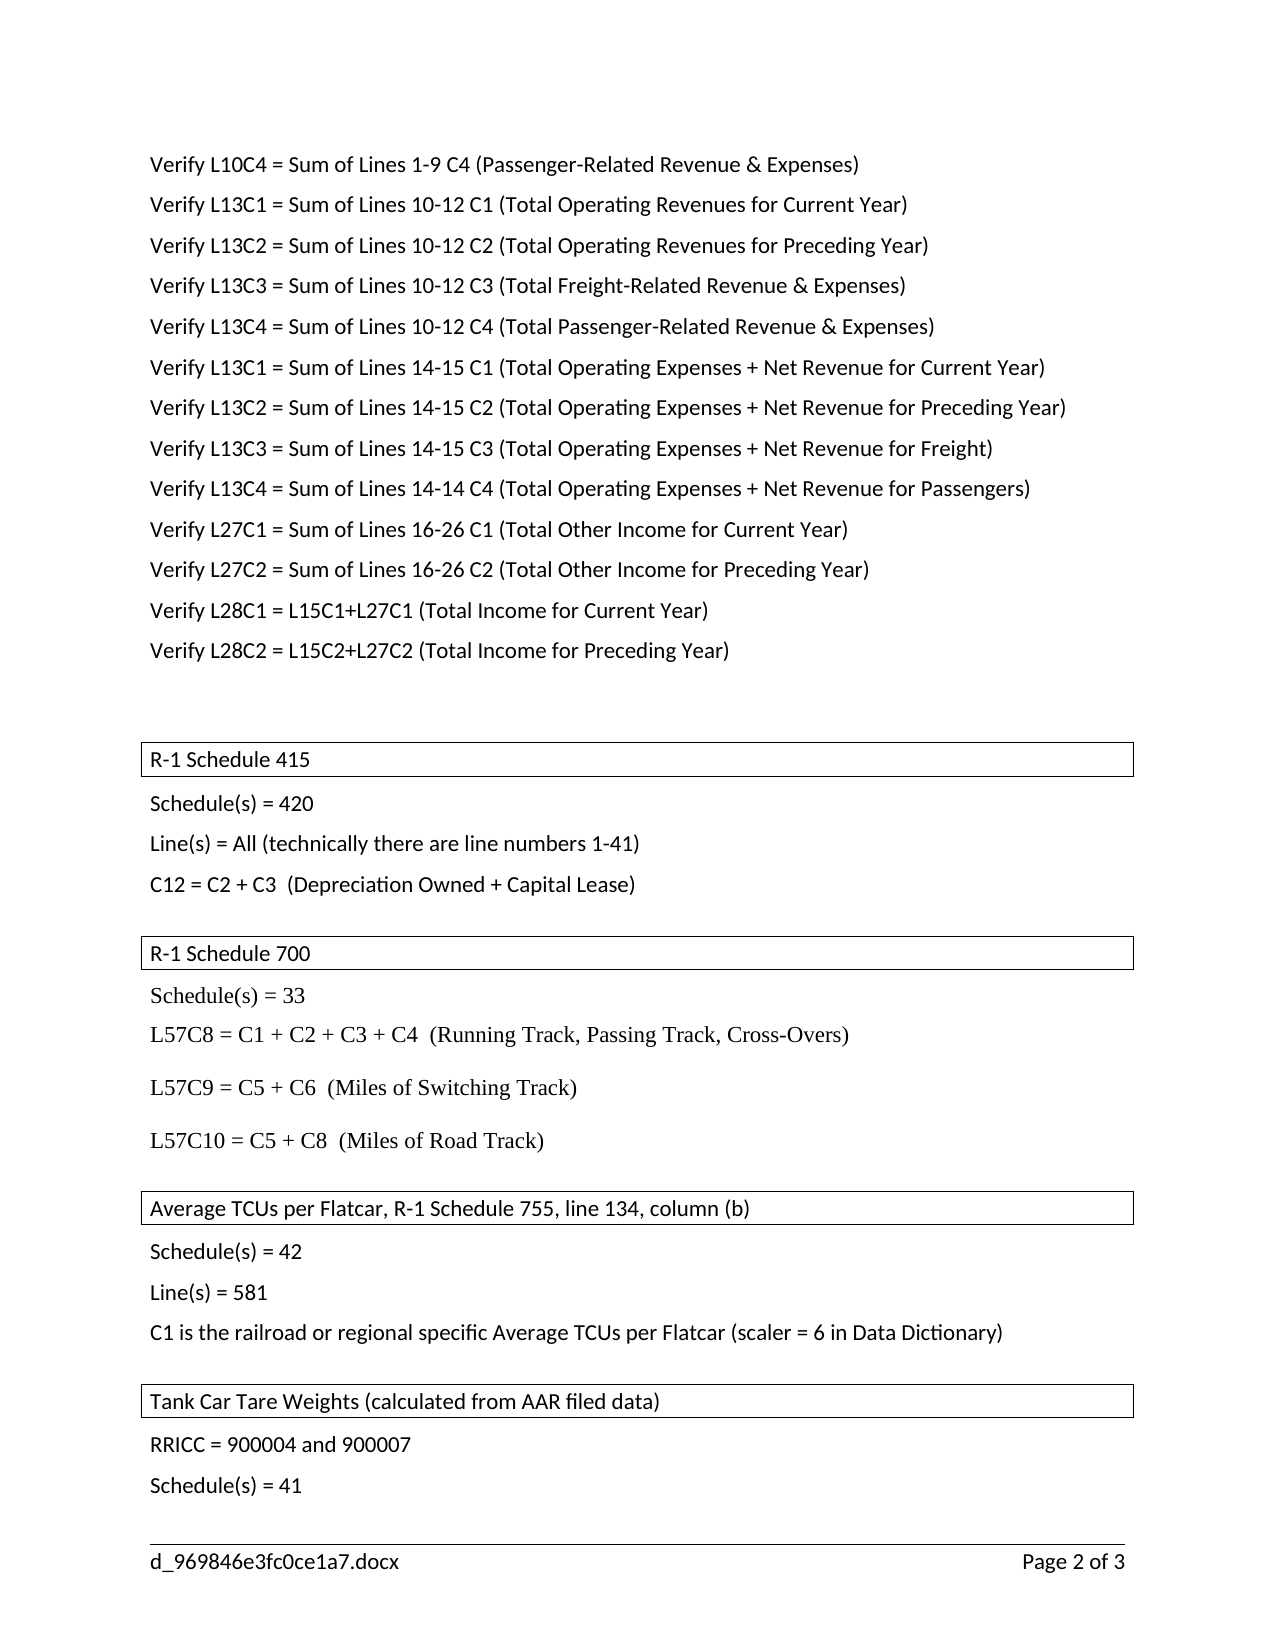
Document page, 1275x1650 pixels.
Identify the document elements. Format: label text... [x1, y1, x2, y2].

text Verify L13C2 = Sum of Lines 14-15 C2 (Total Operating Expenses + Net Revenue for Preceding Year) [150, 393, 1125, 421]
text L57C8 = C1 + C2 + C3 + C4 (Running Track, Passing Track, Cross-Overs) [150, 1021, 1125, 1048]
text L57C10 = C5 + C8 (Miles of Road Track) [150, 1127, 1125, 1153]
text Tank Car Tare Weights (calculated from AAR filed data) [142, 1385, 1133, 1417]
text Schedule(s) = 33 [150, 982, 1125, 1009]
text Verify L13C4 = Sum of Lines 14-14 C4 (Total Operating Expenses + Net Revenue for Passengers) [150, 474, 1125, 502]
text RRICC = 900004 and 900007 [150, 1431, 1125, 1459]
text Verify L27C1 = Sum of Lines 16-26 C1 (Total Other Income for Current Year) [150, 515, 1125, 543]
text R-1 Schedule 415 [142, 743, 1133, 776]
text Verify L13C4 = Sum of Lines 10-12 C4 (Total Passenger-Related Revenue & Expenses) [150, 312, 1125, 340]
text Verify L28C2 = L15C2+L27C2 (Total Income for Preceding Year) [150, 636, 1125, 664]
text R-1 Schedule 700 [142, 937, 1133, 969]
text Verify L13C1 = Sum of Lines 14-15 C1 (Total Operating Expenses + Net Revenue for Current Year) [150, 353, 1125, 381]
text L57C9 = C5 + C6 (Miles of Switching Track) [150, 1074, 1125, 1100]
text Average TCUs per Flatcar, R-1 Schedule 755, line 134, column (b) [142, 1192, 1133, 1224]
text C12 = C2 + C3 (Depreciation Owned + Capital Lease) [150, 870, 1125, 898]
text Verify L13C3 = Sum of Lines 14-15 C3 (Total Operating Expenses + Net Revenue for Freight) [150, 434, 1125, 462]
text Line(s) = 581 [150, 1278, 1125, 1306]
text Verify L27C2 = Sum of Lines 16-26 C2 (Total Other Income for Preceding Year) [150, 555, 1125, 583]
text Line(s) = All (technically there are line numbers 1-41) [150, 829, 1125, 858]
text Verify L10C4 = Sum of Lines 1-9 C4 (Passenger-Related Revenue & Expenses) [150, 150, 1125, 178]
text Schedule(s) = 41 [150, 1471, 1125, 1499]
text Verify L13C3 = Sum of Lines 10-12 C3 (Total Freight-Related Revenue & Expenses) [150, 272, 1125, 299]
text Verify L28C1 = L15C1+L27C1 (Total Income for Current Year) [150, 596, 1125, 624]
text Verify L13C1 = Sum of Lines 10-12 C1 (Total Operating Revenues for Current Year) [150, 191, 1125, 218]
text Schedule(s) = 420 [150, 789, 1125, 817]
text Schedule(s) = 42 [150, 1237, 1125, 1265]
text Verify L13C2 = Sum of Lines 10-12 C2 (Total Operating Revenues for Preceding Year) [150, 231, 1125, 259]
text C1 is the railroad or regional specific Average TCUs per Flatcar (scaler = 6 in Data Dictionary) [150, 1318, 1125, 1346]
